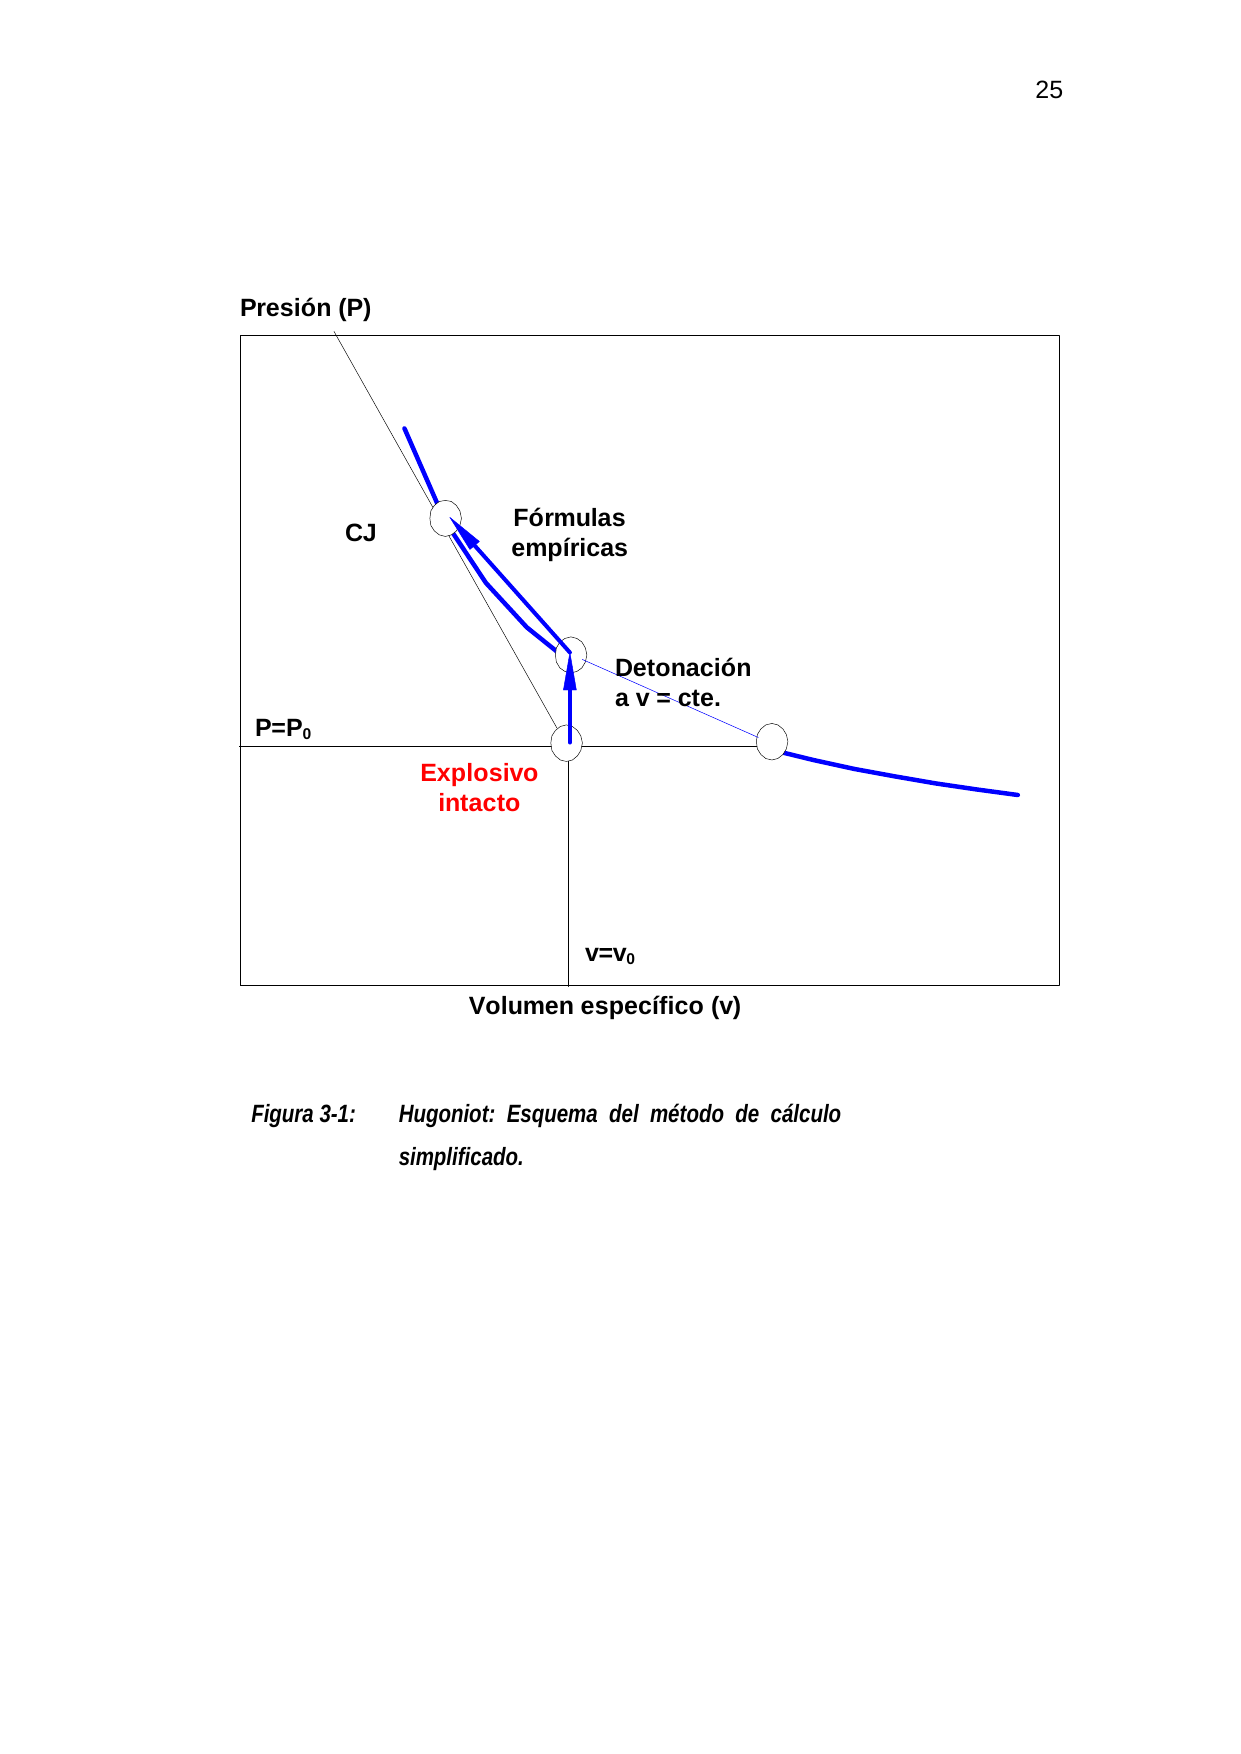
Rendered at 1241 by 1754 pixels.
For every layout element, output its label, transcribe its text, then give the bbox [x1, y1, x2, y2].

text simplificado. [177, 1142, 1063, 1171]
text Figura 3-1: Hugoniot: Esquema del método de cálculo [177, 1099, 1063, 1128]
